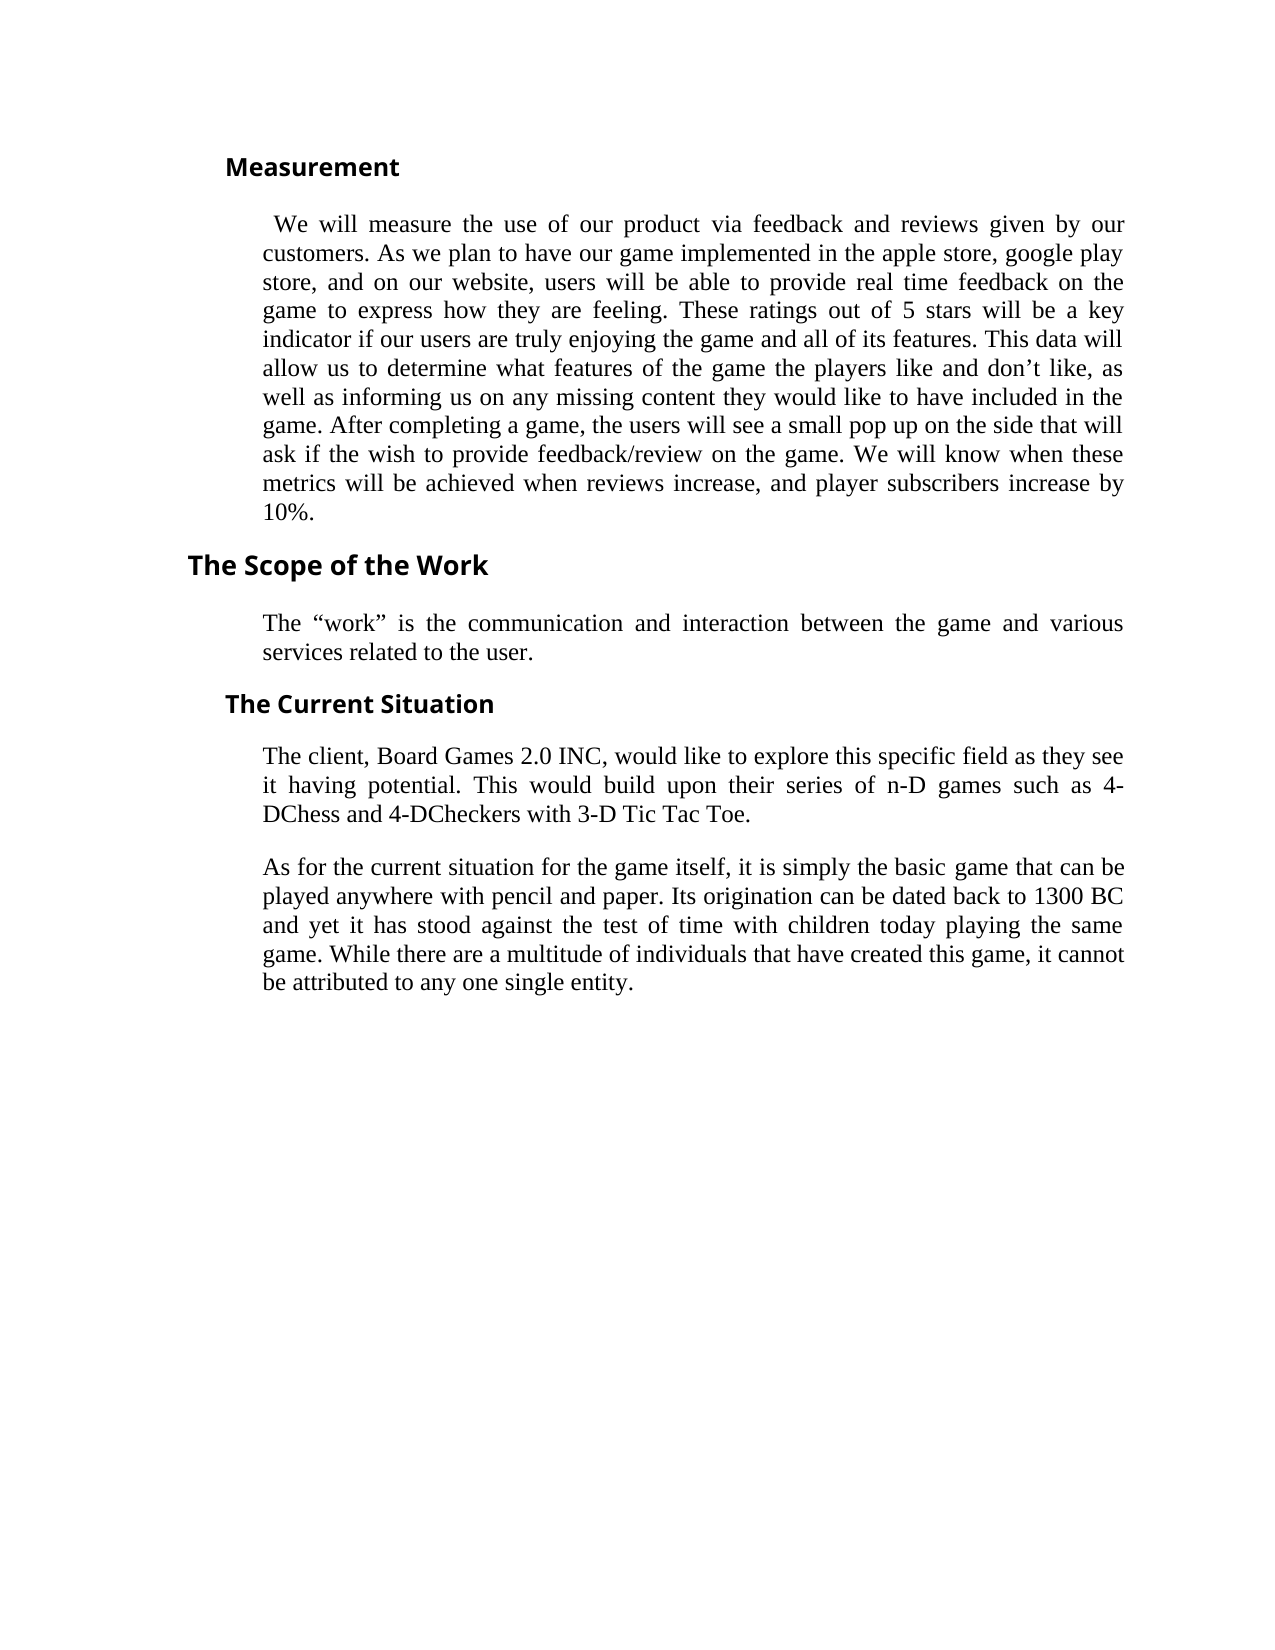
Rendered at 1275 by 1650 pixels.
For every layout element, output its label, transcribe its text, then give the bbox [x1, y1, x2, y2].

subtitle The Current Situation [225, 686, 1125, 720]
subtitle The Scope of the Work [187, 546, 1125, 583]
text The “work” is the communication and interaction between the game and various services related to the user. [262, 608, 1125, 666]
subtitle The client, Board Games 2.0 INC, would like to explore this specific field as they see it having potential. This would build upon their series of n-D games such as 4-DChess and 4-DCheckers with 3-D Tic Tac Toe. [225, 741, 1125, 827]
subtitle Measurement [225, 150, 1125, 184]
text We will measure the use of our product via feedback and reviews given by our customers. As we plan to have our game implemented in the apple store, google play store, and on our website, users will be able to provide real time feedback on the game to express how they are feeling. These ratings out of 5 stars will be a key indicator if our users are truly enjoying the game and all of its features. This data will allow us to determine what features of the game the players like and don’t like, as well as informing us on any missing content they would like to have included in the game. After completing a game, the users will see a small pop up on the side that will ask if the wish to provide feedback/review on the game. We will know when these metrics will be achieved when reviews increase, and player subscribers increase by 10%. [262, 209, 1125, 525]
text As for the current situation for the game itself, it is simply the basic game that can be played anywhere with pencil and paper. Its origination can be dated back to 1300 BC and yet it has stood against the test of time with children today playing the same game. While there are a multitude of individuals that have created this game, it cannot be attributed to any one single entity. [262, 852, 1125, 996]
